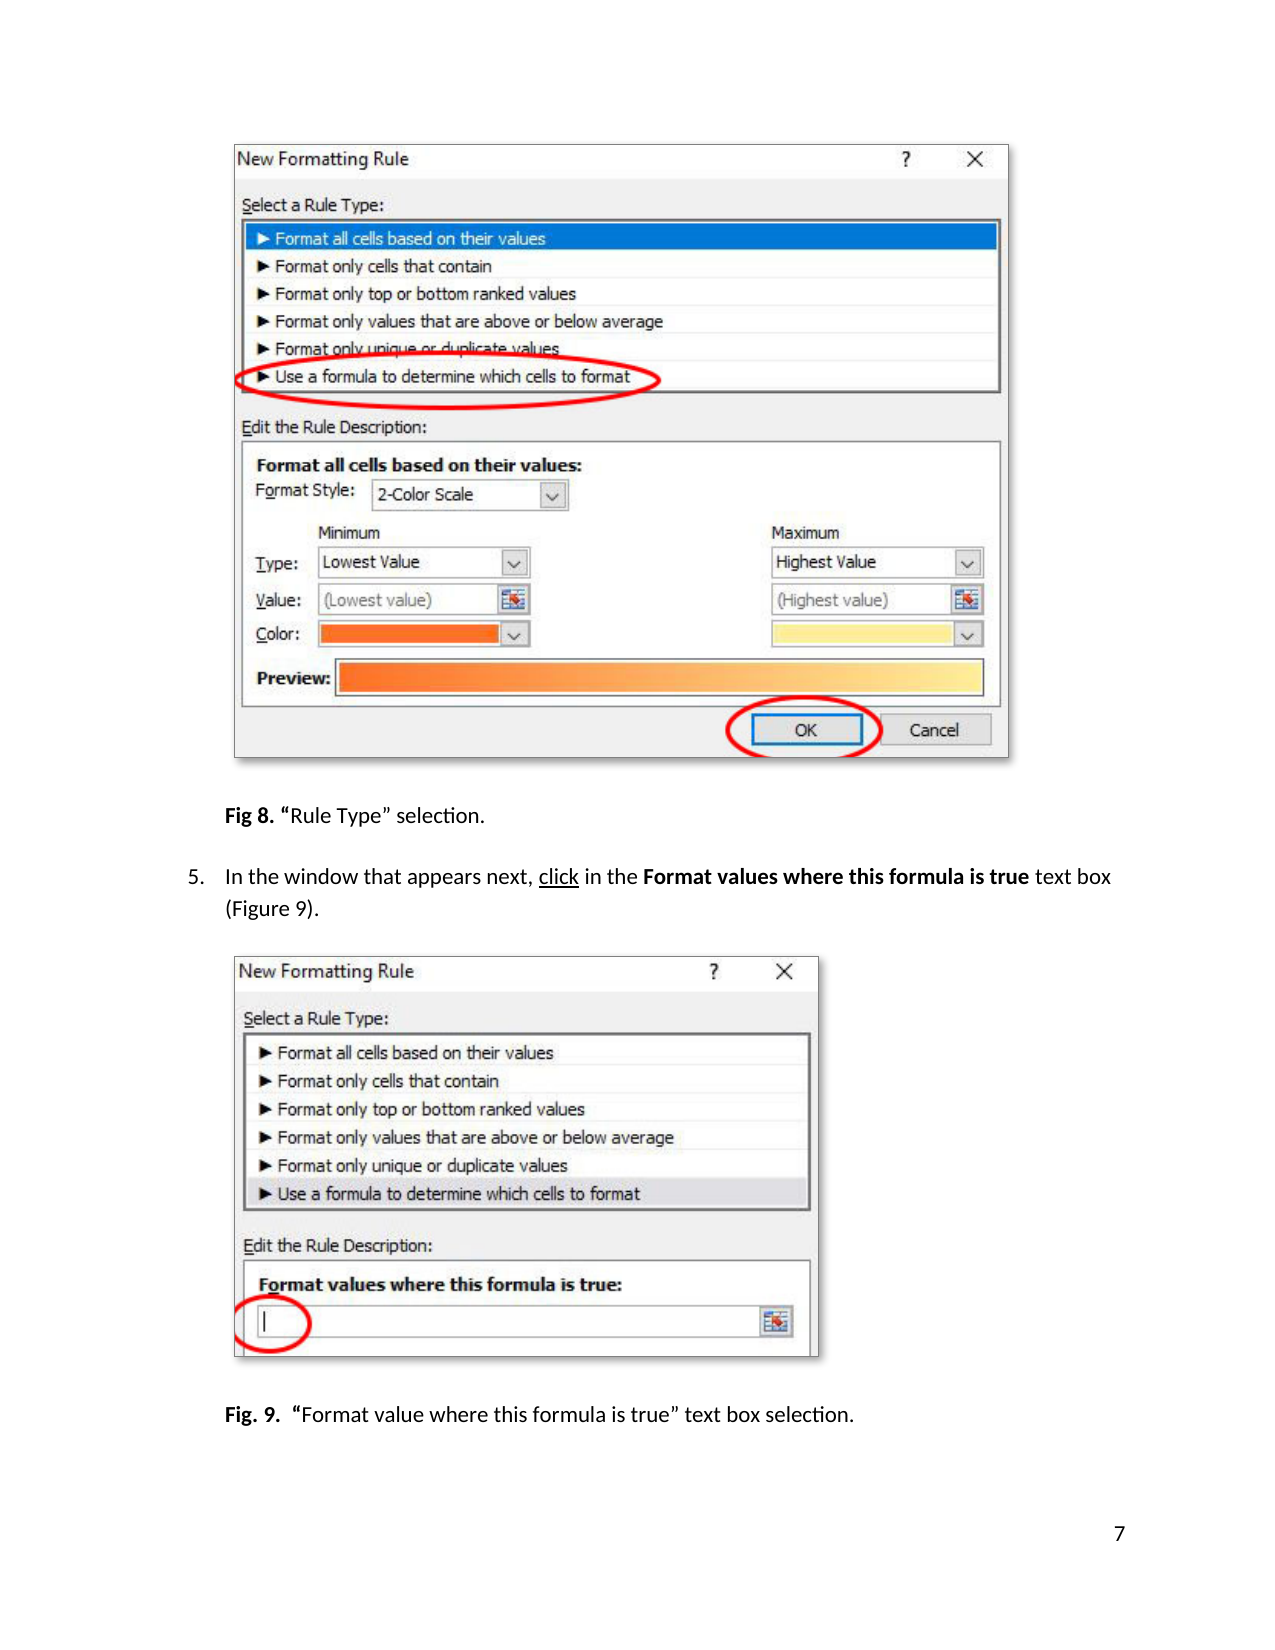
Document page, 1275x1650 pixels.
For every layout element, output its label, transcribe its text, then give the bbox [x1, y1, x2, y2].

picture [235, 145, 1008, 757]
text Fig 8. “Rule Type” selection. [225, 801, 1125, 829]
list In the window that appears next, click in the Format values where this formula is true text box (Figure 9). [187, 862, 1125, 922]
text Fig. 9. “Format value where this formula is true” text box selection. [225, 1401, 1125, 1429]
picture [235, 957, 818, 1356]
